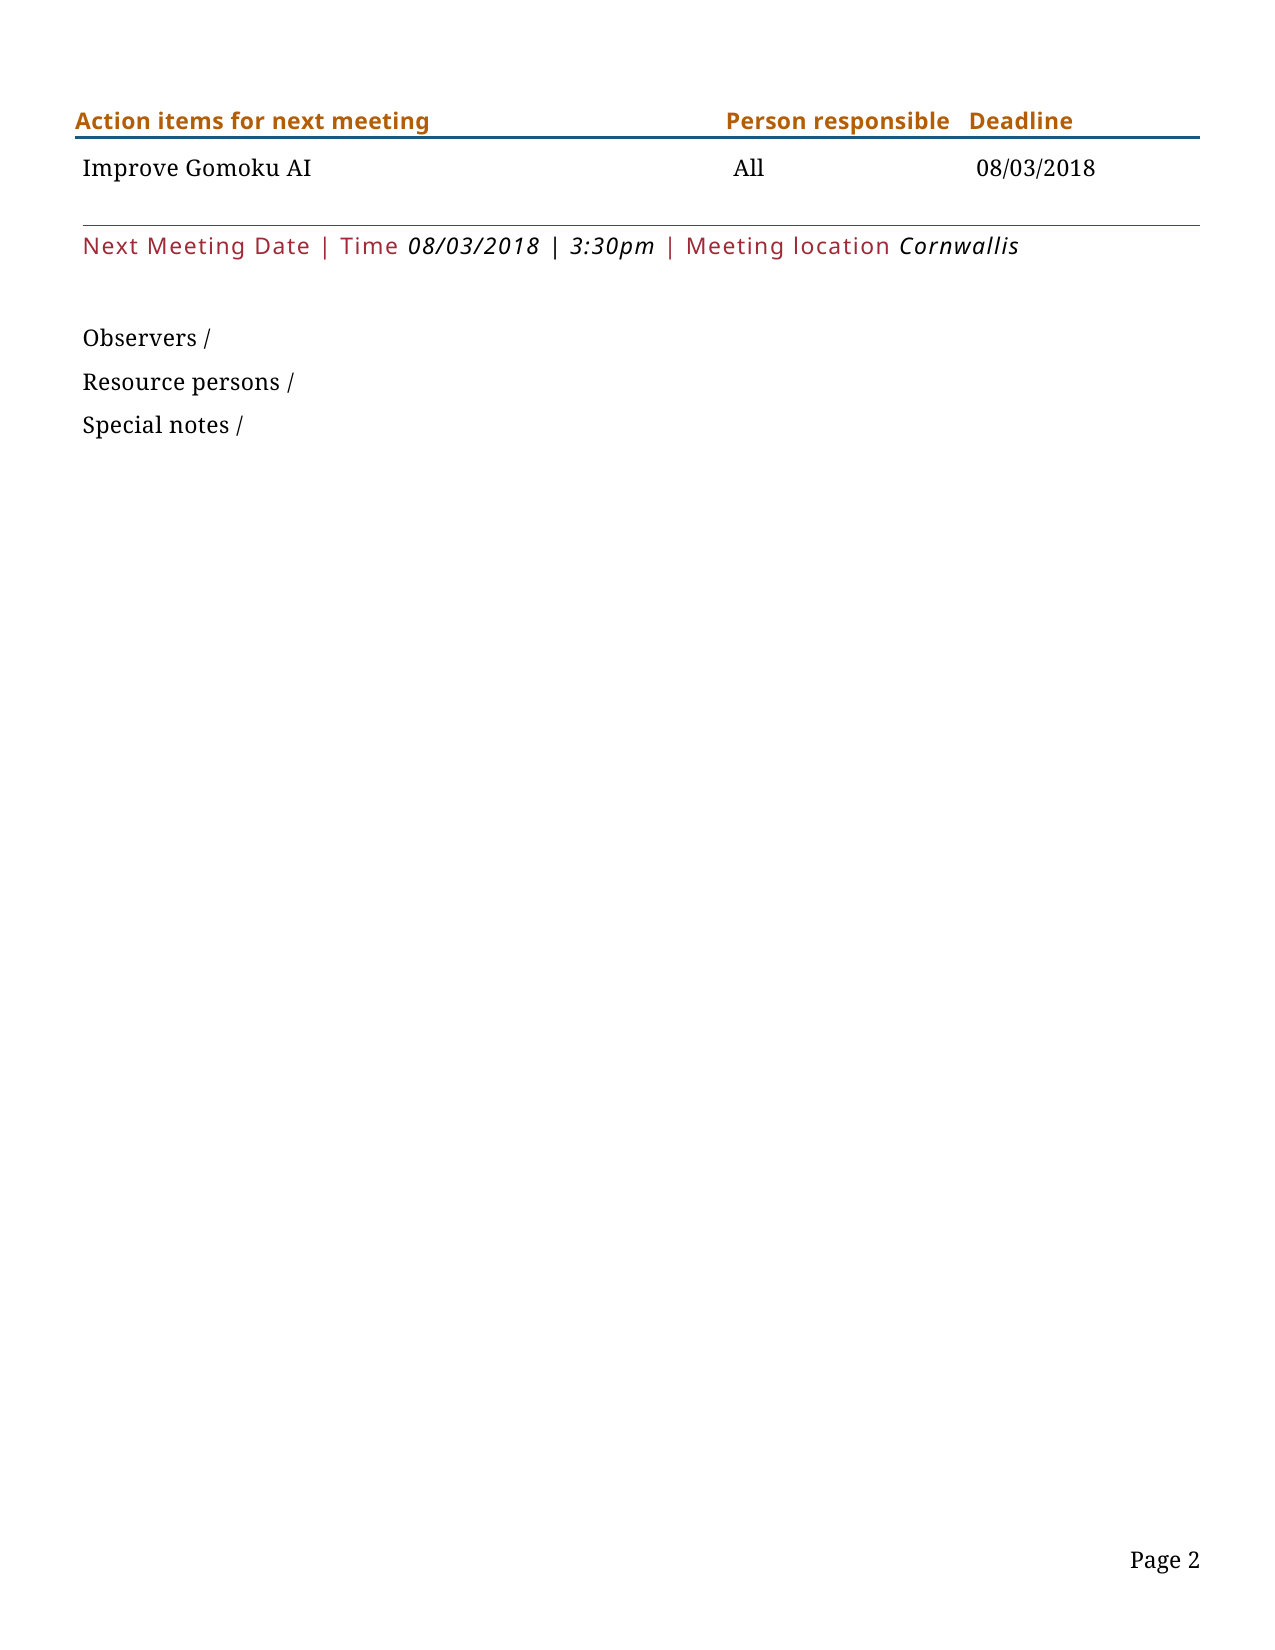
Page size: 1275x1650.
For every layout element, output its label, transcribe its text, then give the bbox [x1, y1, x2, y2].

text / [82, 409, 1200, 440]
table_cell 08/03/2018 08/03/2018 08/03/2018 [969, 139, 1200, 187]
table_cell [75, 139, 726, 187]
text / [82, 365, 1200, 397]
text / [82, 322, 1200, 353]
subtitle Next Meeting Date | Time 08/03/2018 | 3:30pm | [82, 226, 1200, 261]
table_cell All Basiru Andrews All [726, 139, 969, 187]
table_header for next meeting [75, 75, 726, 136]
